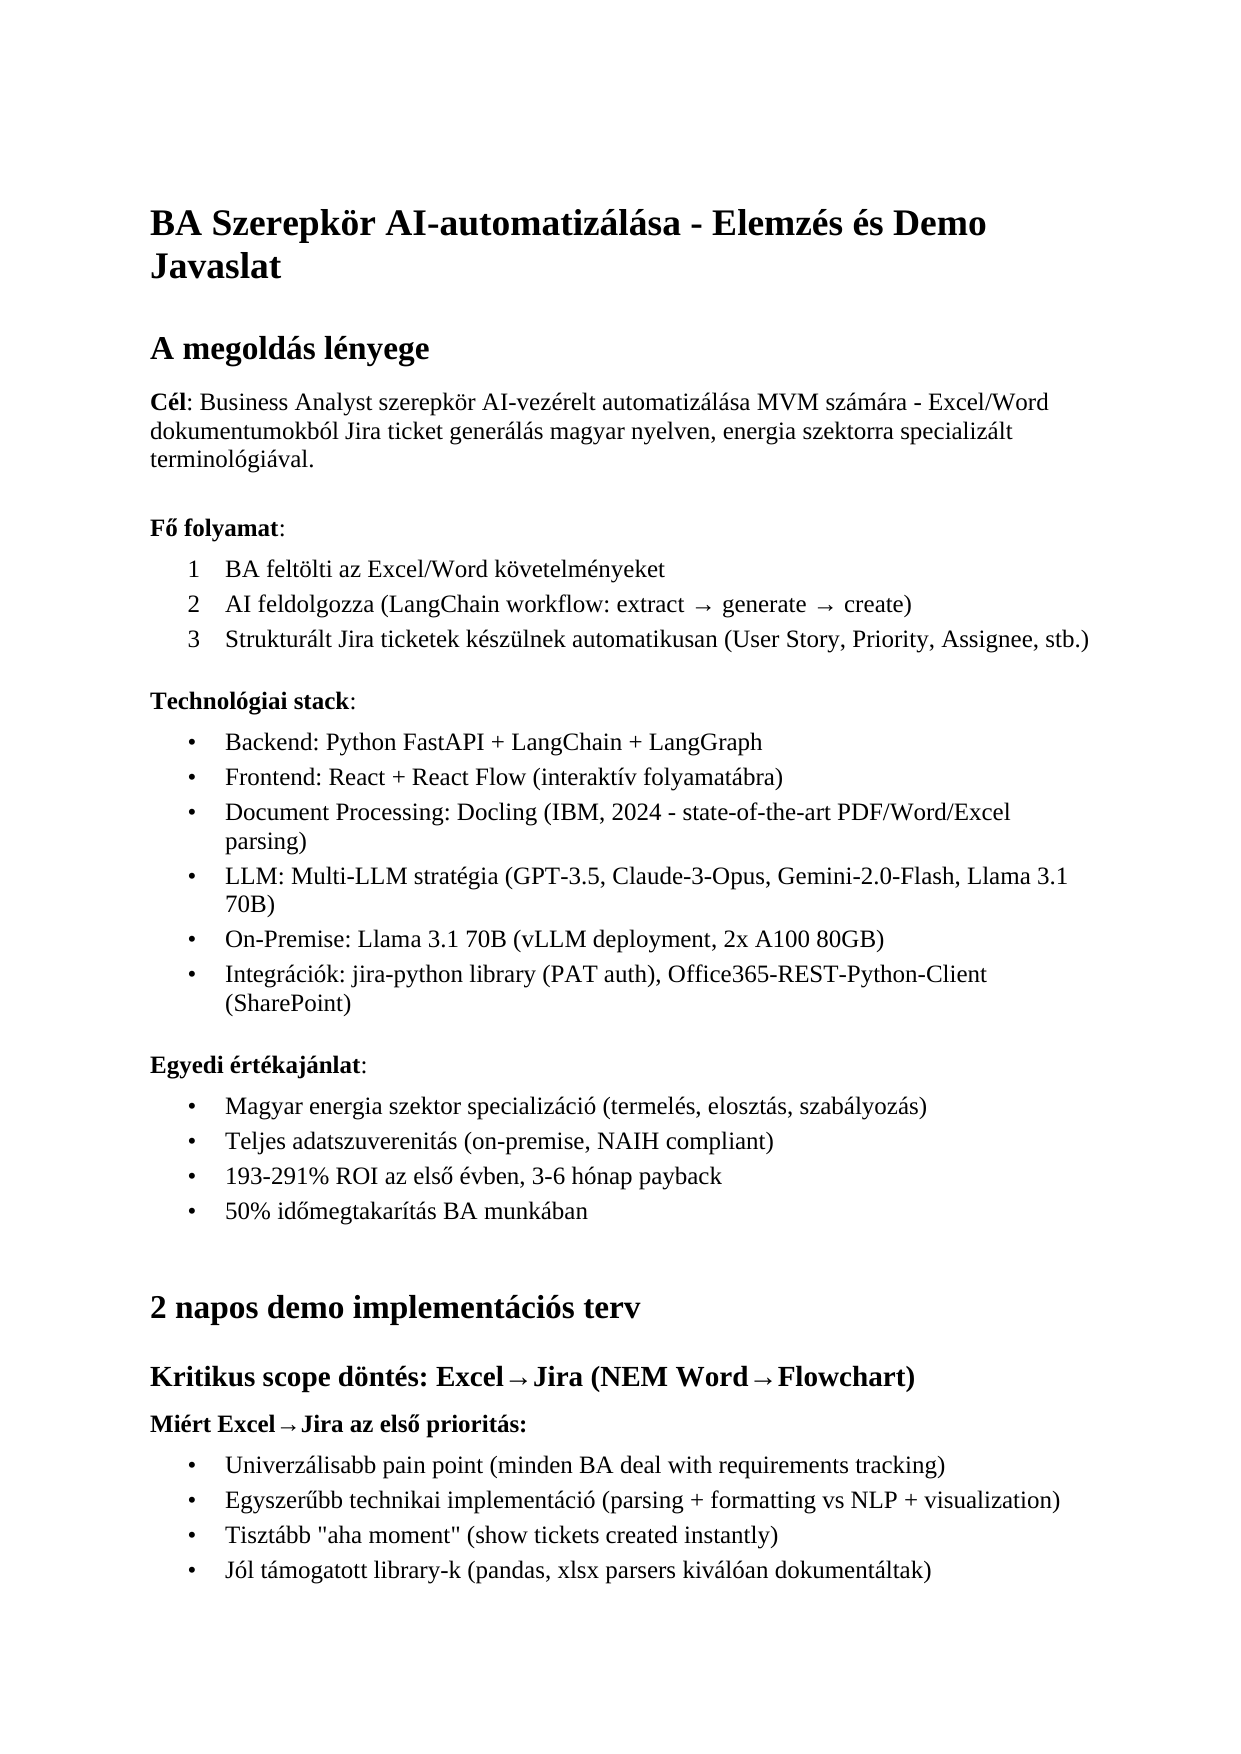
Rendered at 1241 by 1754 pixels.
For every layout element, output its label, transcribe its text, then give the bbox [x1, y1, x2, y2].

list Integrációk: jira-python library (PAT auth), Office365-REST-Python-Client (SharePoint) [187, 959, 1090, 1017]
list LLM: Multi-LLM stratégia (GPT-3.5, Claude-3-Opus, Gemini-2.0-Flash, Llama 3.1 70B) [187, 861, 1090, 918]
text Egyedi értékajánlat: [150, 1050, 1090, 1079]
subtitle BA Szerepkör AI-automatizálása - Elemzés és Demo Javaslat [150, 200, 1090, 286]
list Tisztább "aha moment" (show tickets created instantly) [187, 1521, 1090, 1549]
list Strukturált Jira ticketek készülnek automatikusan (User Story, Priority, Assignee, stb.) [187, 624, 1090, 653]
list Jól támogatott library-k (pandas, xlsx parsers kiválóan dokumentáltak) [187, 1556, 1090, 1584]
list On-Premise: Llama 3.1 70B (vLLM deployment, 2x A100 80GB) [187, 924, 1090, 953]
text Fő folyamat: [150, 513, 1090, 541]
list Univerzálisabb pain point (minden BA deal with requirements tracking) [187, 1451, 1090, 1479]
list Teljes adatszuverenitás (on-premise, NAIH compliant) [187, 1126, 1090, 1155]
text Miért Excel→Jira az első prioritás: [150, 1409, 1090, 1438]
list 193-291% ROI az első évben, 3-6 hónap payback [187, 1161, 1090, 1190]
list Egyszerűbb technikai implementáció (parsing + formatting vs NLP + visualization) [187, 1486, 1090, 1514]
subtitle 2 napos demo implementációs terv [150, 1287, 1090, 1326]
list Document Processing: Docling (IBM, 2024 - state-of-the-art PDF/Word/Excel parsing) [187, 797, 1090, 854]
subtitle A megoldás lényege [150, 328, 1090, 366]
list Backend: Python FastAPI + LangChain + LangGraph [187, 727, 1090, 756]
text Technológiai stack: [150, 686, 1090, 714]
list BA feltölti az Excel/Word követelményeket [187, 554, 1090, 583]
list Magyar energia szektor specializáció (termelés, elosztás, szabályozás) [187, 1091, 1090, 1120]
list Frontend: React + React Flow (interaktív folyamatábra) [187, 762, 1090, 791]
text Cél: Business Analyst szerepkör AI-vezérelt automatizálása MVM számára - Excel/Word dokumentumokból Jira ticket generálás magyar nyelven, energia szektorra specializált terminológiával. [150, 387, 1090, 473]
subtitle Kritikus scope döntés: Excel→Jira (NEM Word→Flowchart) [150, 1359, 1090, 1393]
list AI feldolgozza (LangChain workflow: extract → generate → create) [187, 589, 1090, 618]
list 50% időmegtakarítás BA munkában [187, 1196, 1090, 1225]
